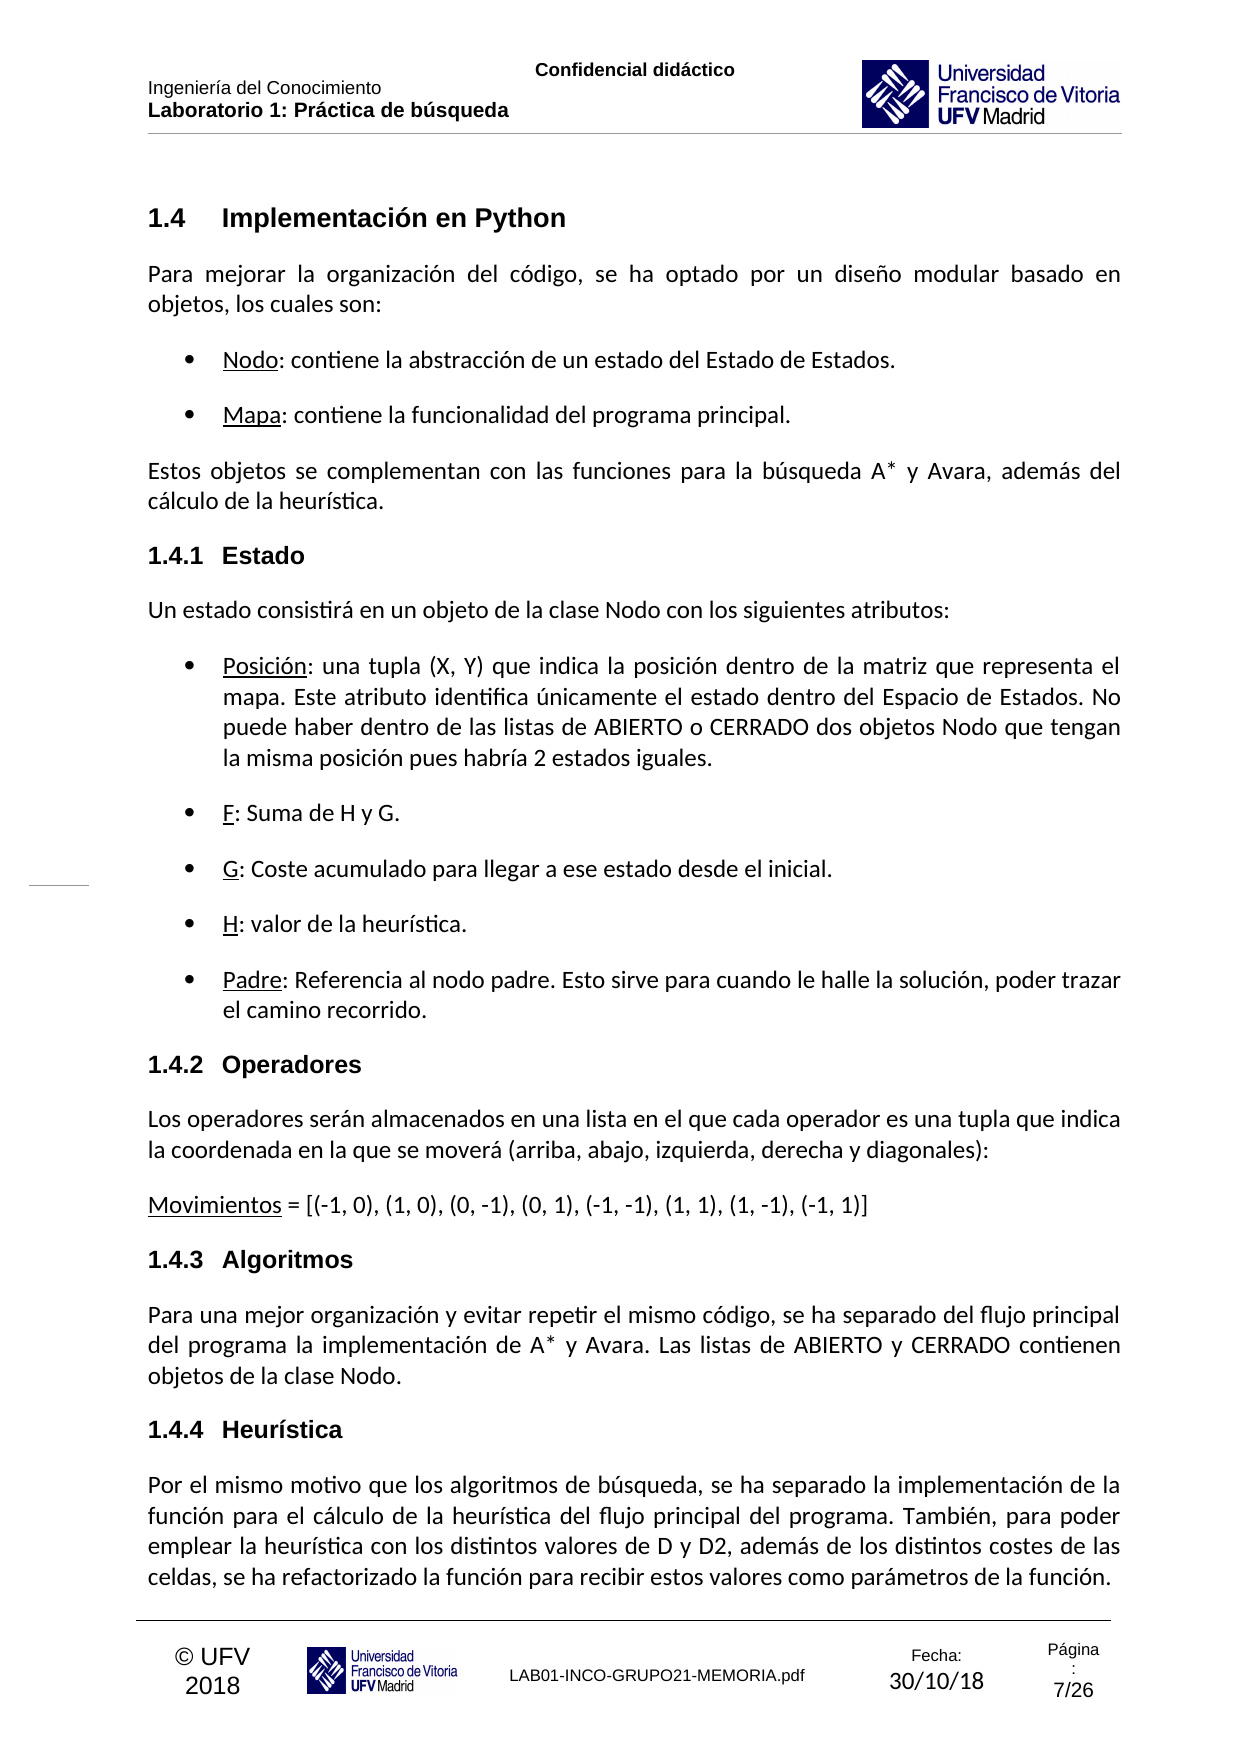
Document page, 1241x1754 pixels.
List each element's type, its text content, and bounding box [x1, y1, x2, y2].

text Para una mejor organización y evitar repetir el mismo código, se ha separado del flujo principal del programa la implementación de A* y Avara. Las listas de ABIERTO y CERRADO contienen objetos de la clase Nodo. [148, 1299, 1122, 1391]
text Un estado consistirá en un objeto de la clase Nodo con los siguientes atributos: [148, 595, 1122, 625]
list G: Coste acumulado para llegar a ese estado desde el inicial. [185, 853, 1122, 883]
picture [307, 1647, 458, 1694]
text Estos objetos se complementan con las funciones para la búsqueda A* y Avara, además del cálculo de la heurística. [148, 455, 1122, 516]
list Mapa: contiene la funcionalidad del programa principal. [185, 399, 1122, 430]
text Por el mismo motivo que los algoritmos de búsqueda, se ha separado la implementación de la función para el cálculo de la heurística del flujo principal del programa. También, para poder emplear la heurística con los distintos valores de D y D2, además de los distintos costes de las celdas, se ha refactorizado la función para recibir estos valores como parámetros de la función. [148, 1469, 1122, 1591]
subtitle Algoritmos [148, 1245, 1122, 1274]
text Movimientos = [(-1, 0), (1, 0), (0, -1), (0, 1), (-1, -1), (1, 1), (1, -1), (-1, 1)] [148, 1190, 1122, 1220]
subtitle Operadores [148, 1050, 1122, 1079]
list F: Suma de H y G. [185, 797, 1122, 828]
list H: valor de la heurística. [185, 908, 1122, 939]
subtitle Estado [148, 541, 1122, 570]
text Los operadores serán almacenados en una lista en el que cada operador es una tupla que indica la coordenada en la que se moverá (arriba, abajo, izquierda, derecha y diagonales): [148, 1104, 1122, 1165]
list Nodo: contiene la abstracción de un estado del Estado de Estados. [185, 344, 1122, 374]
picture [862, 60, 1121, 128]
subtitle Implementación en Python [148, 202, 1122, 233]
list Posición: una tupla (X, Y) que indica la posición dentro de la matriz que representa el mapa. Este atributo identifica únicamente el estado dentro del Espacio de Estados. No puede haber dentro de las listas de ABIERTO o CERRADO dos objetos Nodo que tengan la misma posición pues habría 2 estados iguales. [185, 650, 1122, 772]
subtitle Heurística [148, 1416, 1122, 1444]
text Para mejorar la organización del código, se ha optado por un diseño modular basado en objetos, los cuales son: [148, 258, 1122, 319]
list Padre: Referencia al nodo padre. Esto sirve para cuando le halle la solución, poder trazar el camino recorrido. [185, 964, 1122, 1025]
